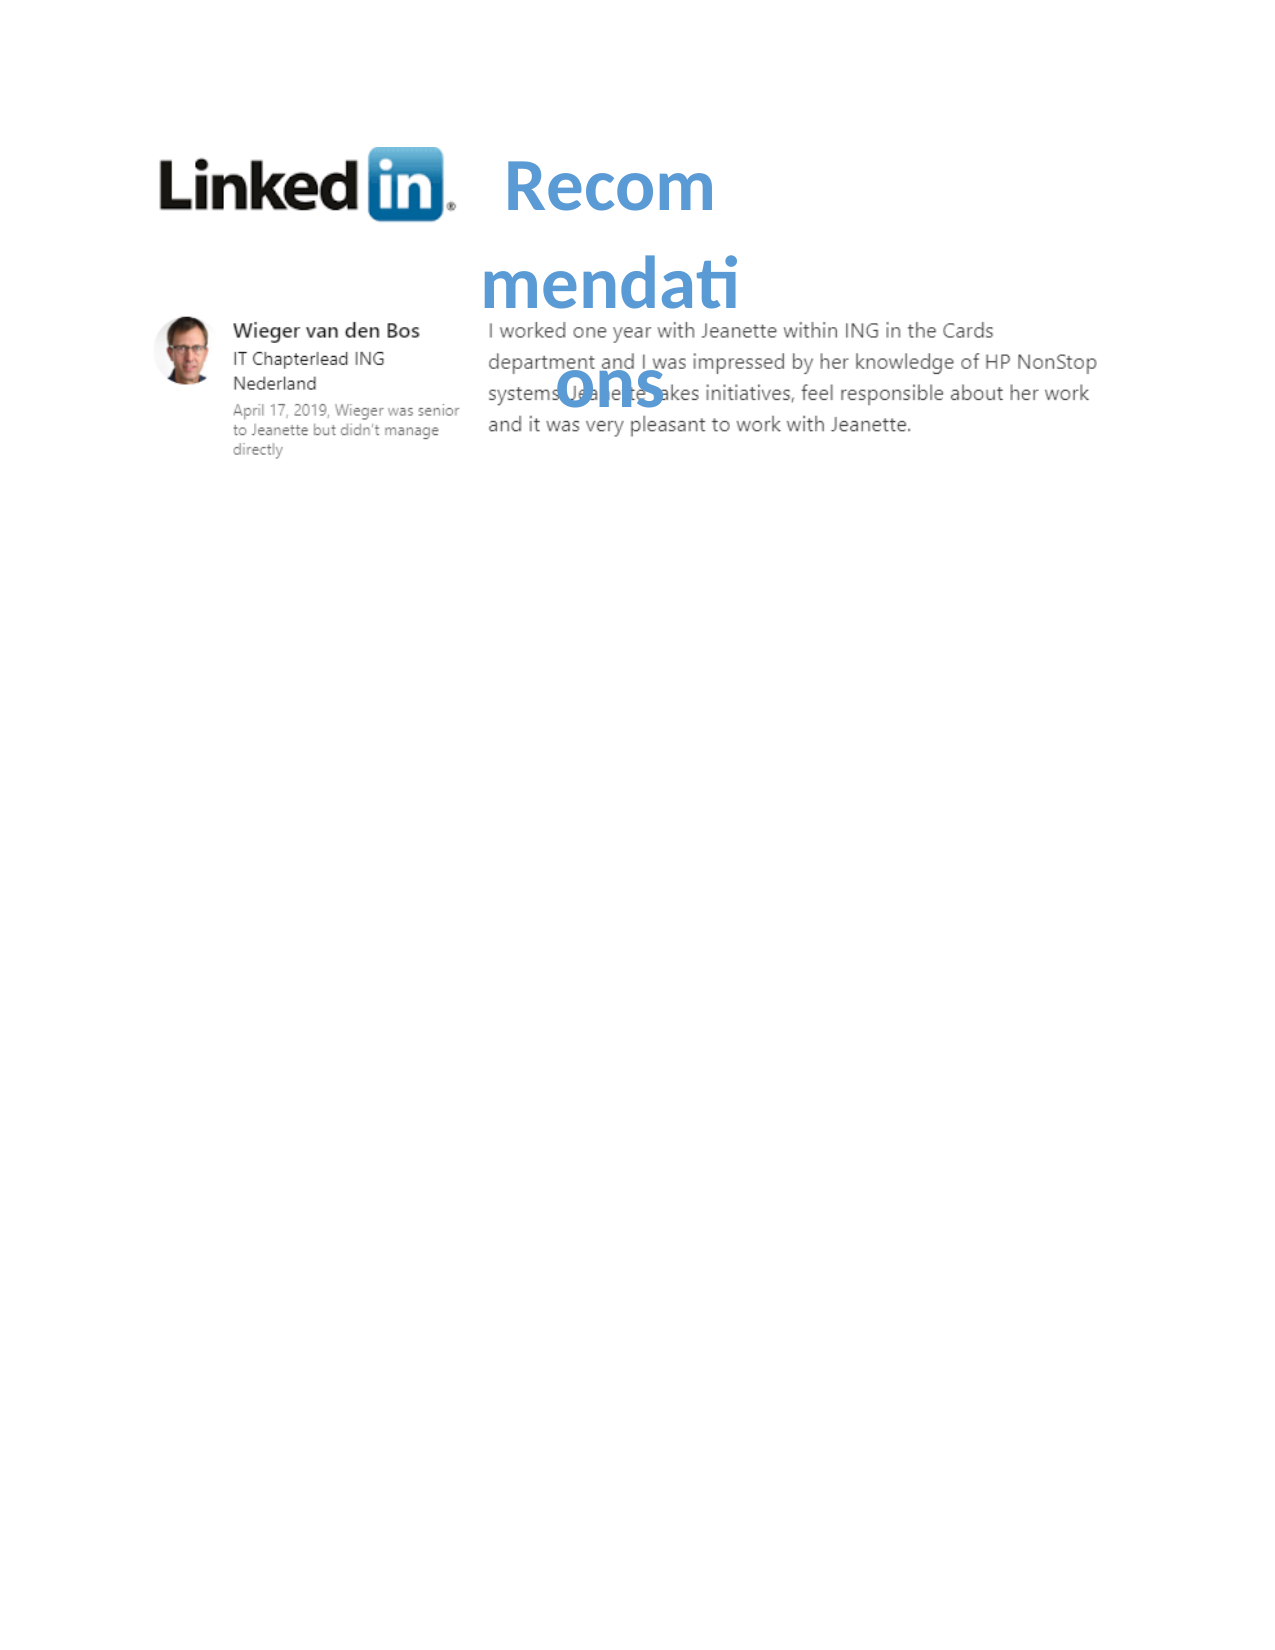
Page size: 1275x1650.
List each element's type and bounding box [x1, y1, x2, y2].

picture [147, 147, 461, 231]
